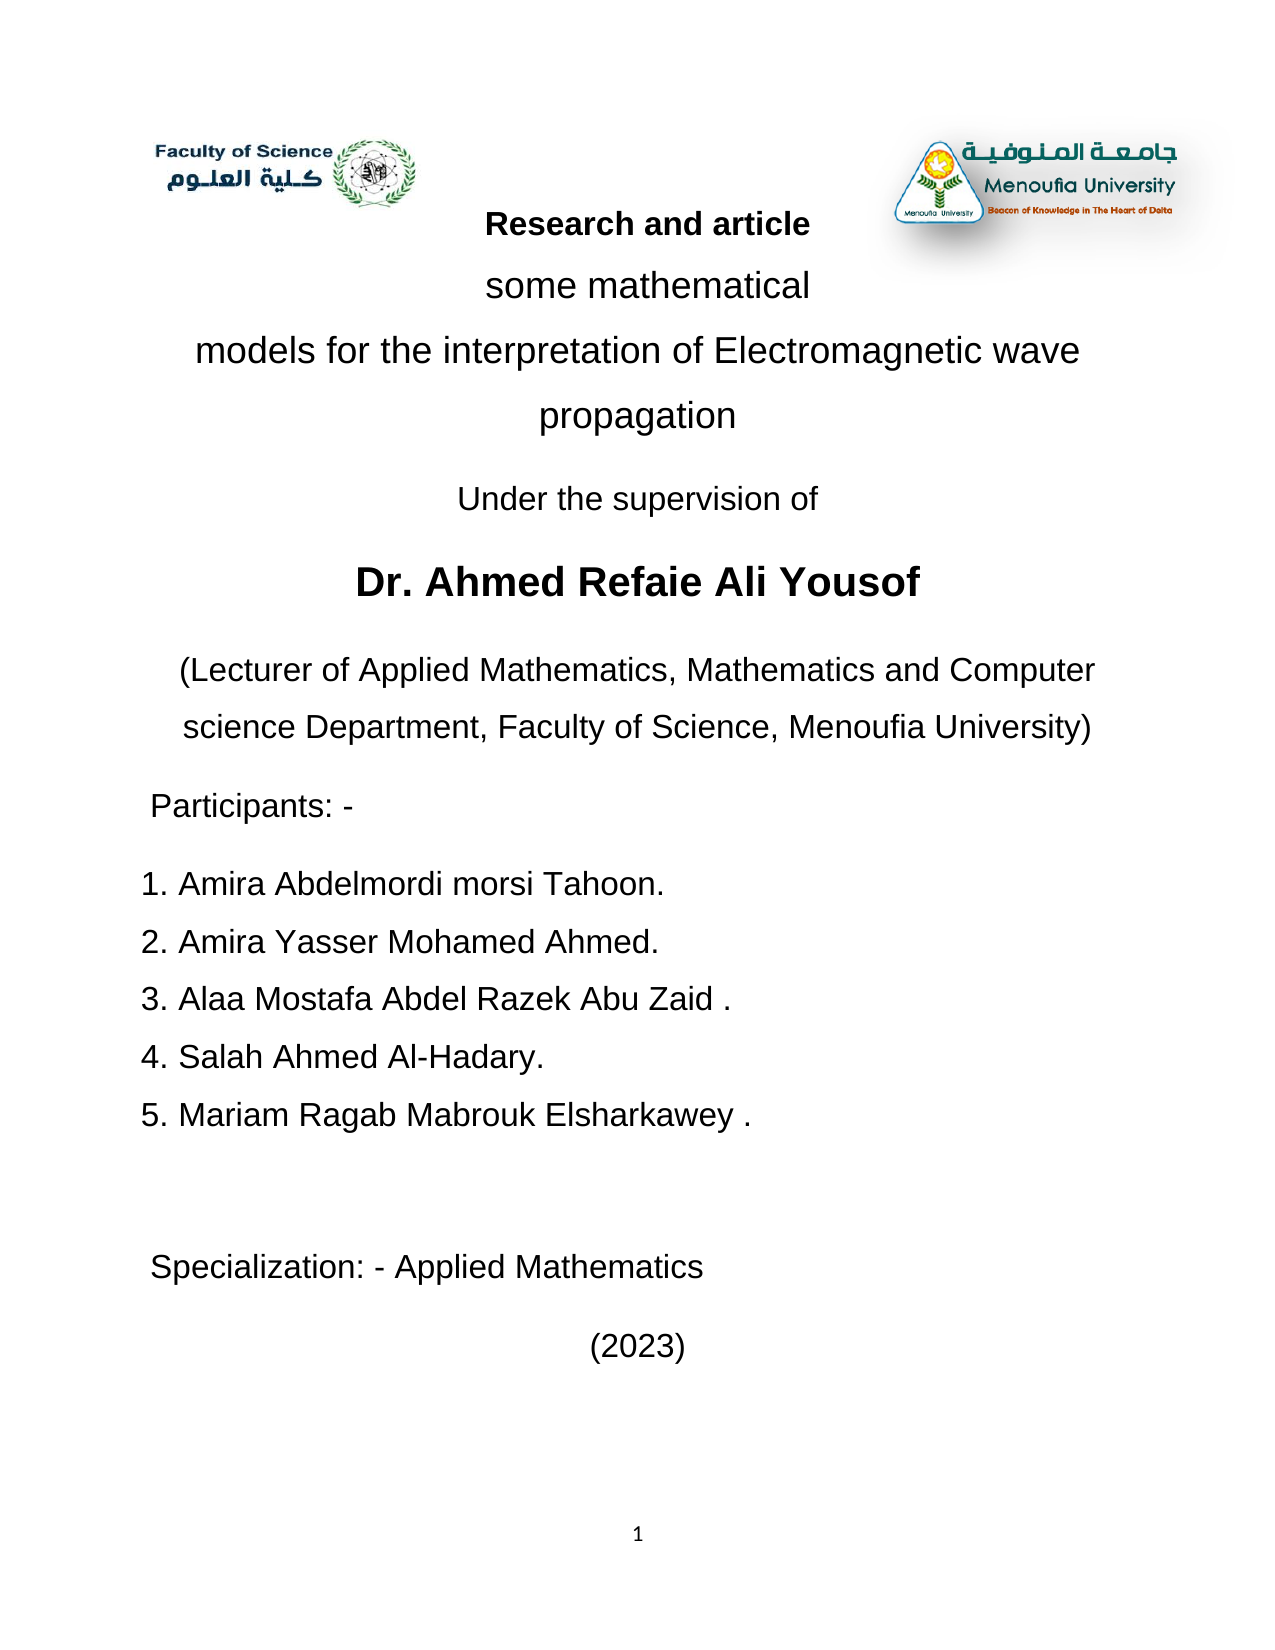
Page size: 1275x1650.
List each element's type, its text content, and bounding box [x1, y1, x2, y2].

text Under the supervision of [150, 479, 1125, 517]
text Research and article some mathematical models for the interpretation of Electromagnetic wave propagation [150, 204, 1125, 436]
text Specialization: - Applied Mathematics [150, 1247, 1125, 1286]
picture [892, 129, 1180, 244]
text Dr. Ahmed Refaie Ali Yousof [150, 557, 1125, 605]
picture [153, 118, 422, 234]
list Mariam Ragab Mabrouk Elsharkawey . [141, 1095, 1125, 1133]
list Amira Abdelmordi morsi Tahoon. [141, 864, 1125, 903]
text (Lecturer of Applied Mathematics, Mathematics and Computer science Department, Faculty of Science, Menoufia University) [150, 650, 1125, 746]
list Amira Yasser Mohamed Ahmed. [141, 922, 1125, 960]
list Alaa Mostafa Abdel Razek Abu Zaid . [141, 979, 1125, 1018]
text Participants: - [150, 786, 1125, 824]
text (2023) [150, 1326, 1125, 1364]
list Salah Ahmed Al-Hadary. [141, 1037, 1125, 1076]
